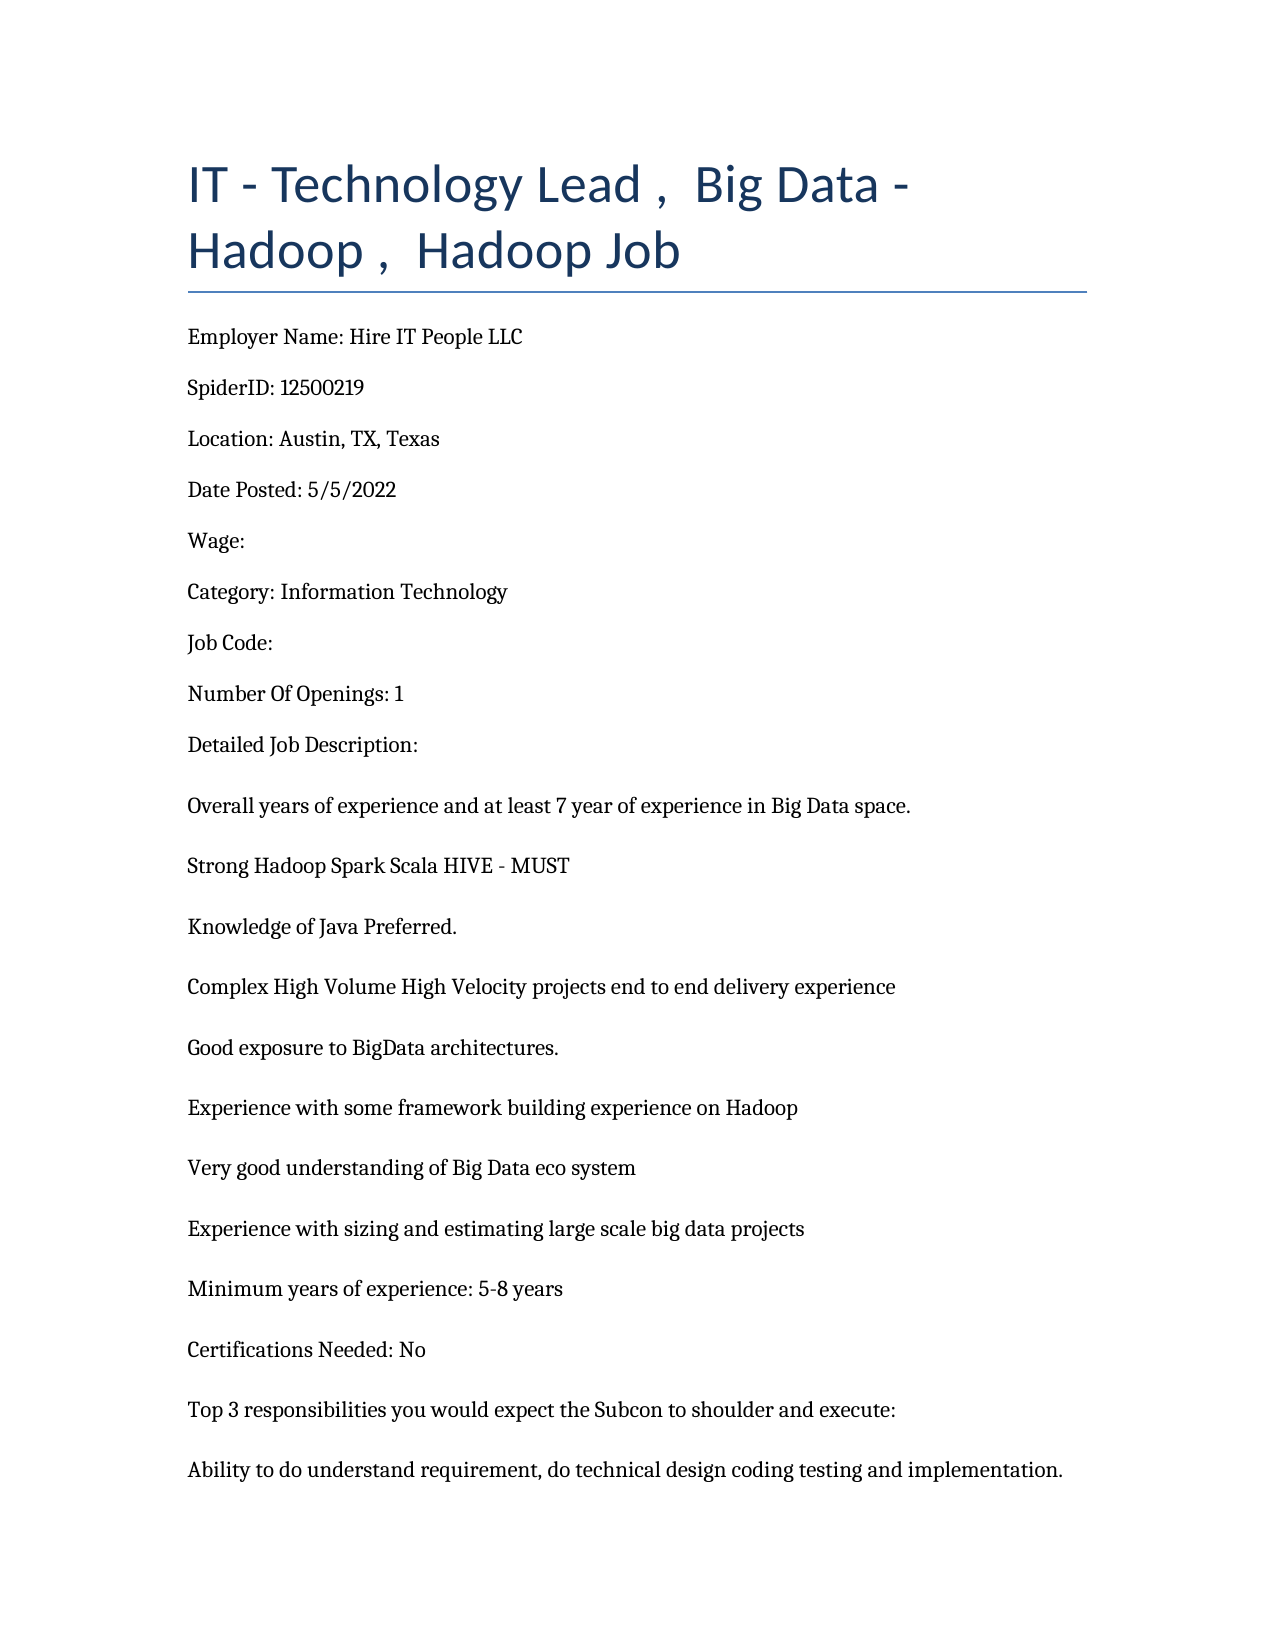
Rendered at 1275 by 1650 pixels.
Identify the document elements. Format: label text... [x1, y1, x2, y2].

text SpiderID: 12500219 [187, 375, 1087, 401]
text Date Posted: 5/5/2022 [187, 477, 1087, 503]
text Employer Name: Hire IT People LLC [187, 324, 1087, 350]
title IT - Technology Lead , Big Data - Hadoop , Hadoop Job [187, 150, 1087, 293]
text Category: Information Technology [187, 579, 1087, 606]
text Location: Austin, TX, Texas [187, 426, 1087, 452]
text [187, 732, 1087, 1484]
text Job Code: [187, 630, 1087, 657]
text Wage: [187, 528, 1087, 554]
text Number Of Openings: 1 [187, 681, 1087, 708]
